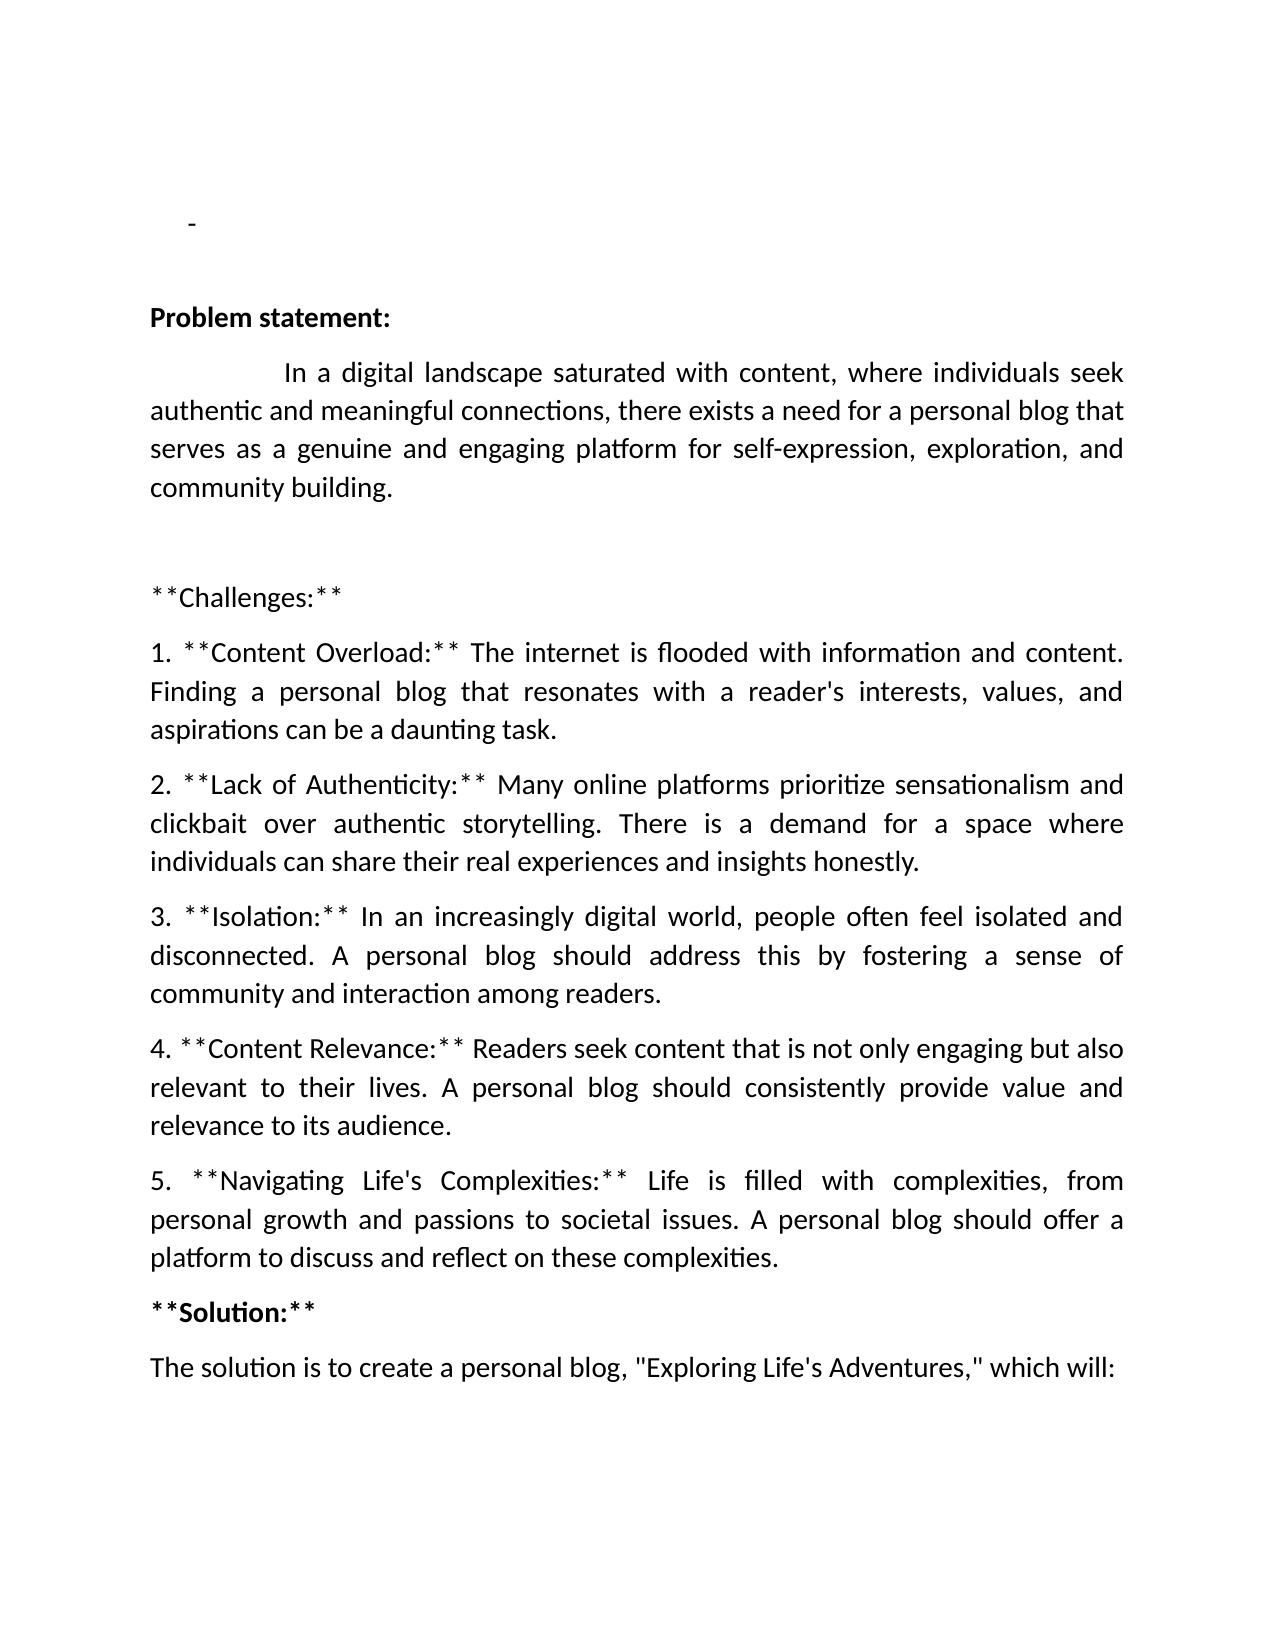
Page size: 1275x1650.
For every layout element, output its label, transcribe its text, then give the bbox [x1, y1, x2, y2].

text 5. **Navigating Life's Complexities:** Life is filled with complexities, from personal growth and passions to societal issues. A personal blog should offer a platform to discuss and reflect on these complexities. [150, 1162, 1125, 1275]
text 2. **Lack of Authenticity:** Many online platforms prioritize sensationalism and clickbait over authentic storytelling. There is a demand for a space where individuals can share their real experiences and insights honestly. [150, 766, 1125, 879]
text The solution is to create a personal blog, "Exploring Life's Adventures," which will: [150, 1349, 1125, 1385]
text In a digital landscape saturated with content, where individuals seek authentic and meaningful connections, there exists a need for a personal blog that serves as a genuine and engaging platform for self-expression, exploration, and community building. [150, 354, 1125, 505]
text **Challenges:** [150, 579, 1125, 615]
text Problem statement: [150, 299, 1125, 334]
text 4. **Content Relevance:** Readers seek content that is not only engaging but also relevant to their lives. A personal blog should consistently provide value and relevance to its audience. [150, 1030, 1125, 1143]
text 3. **Isolation:** In an increasingly digital world, people often feel isolated and disconnected. A personal blog should address this by fostering a sense of community and interaction among readers. [150, 898, 1125, 1011]
text 1. **Content Overload:** The internet is flooded with information and content. Finding a personal blog that resonates with a reader's interests, values, and aspirations can be a daunting task. [150, 634, 1125, 747]
text **Solution:** [150, 1294, 1125, 1330]
